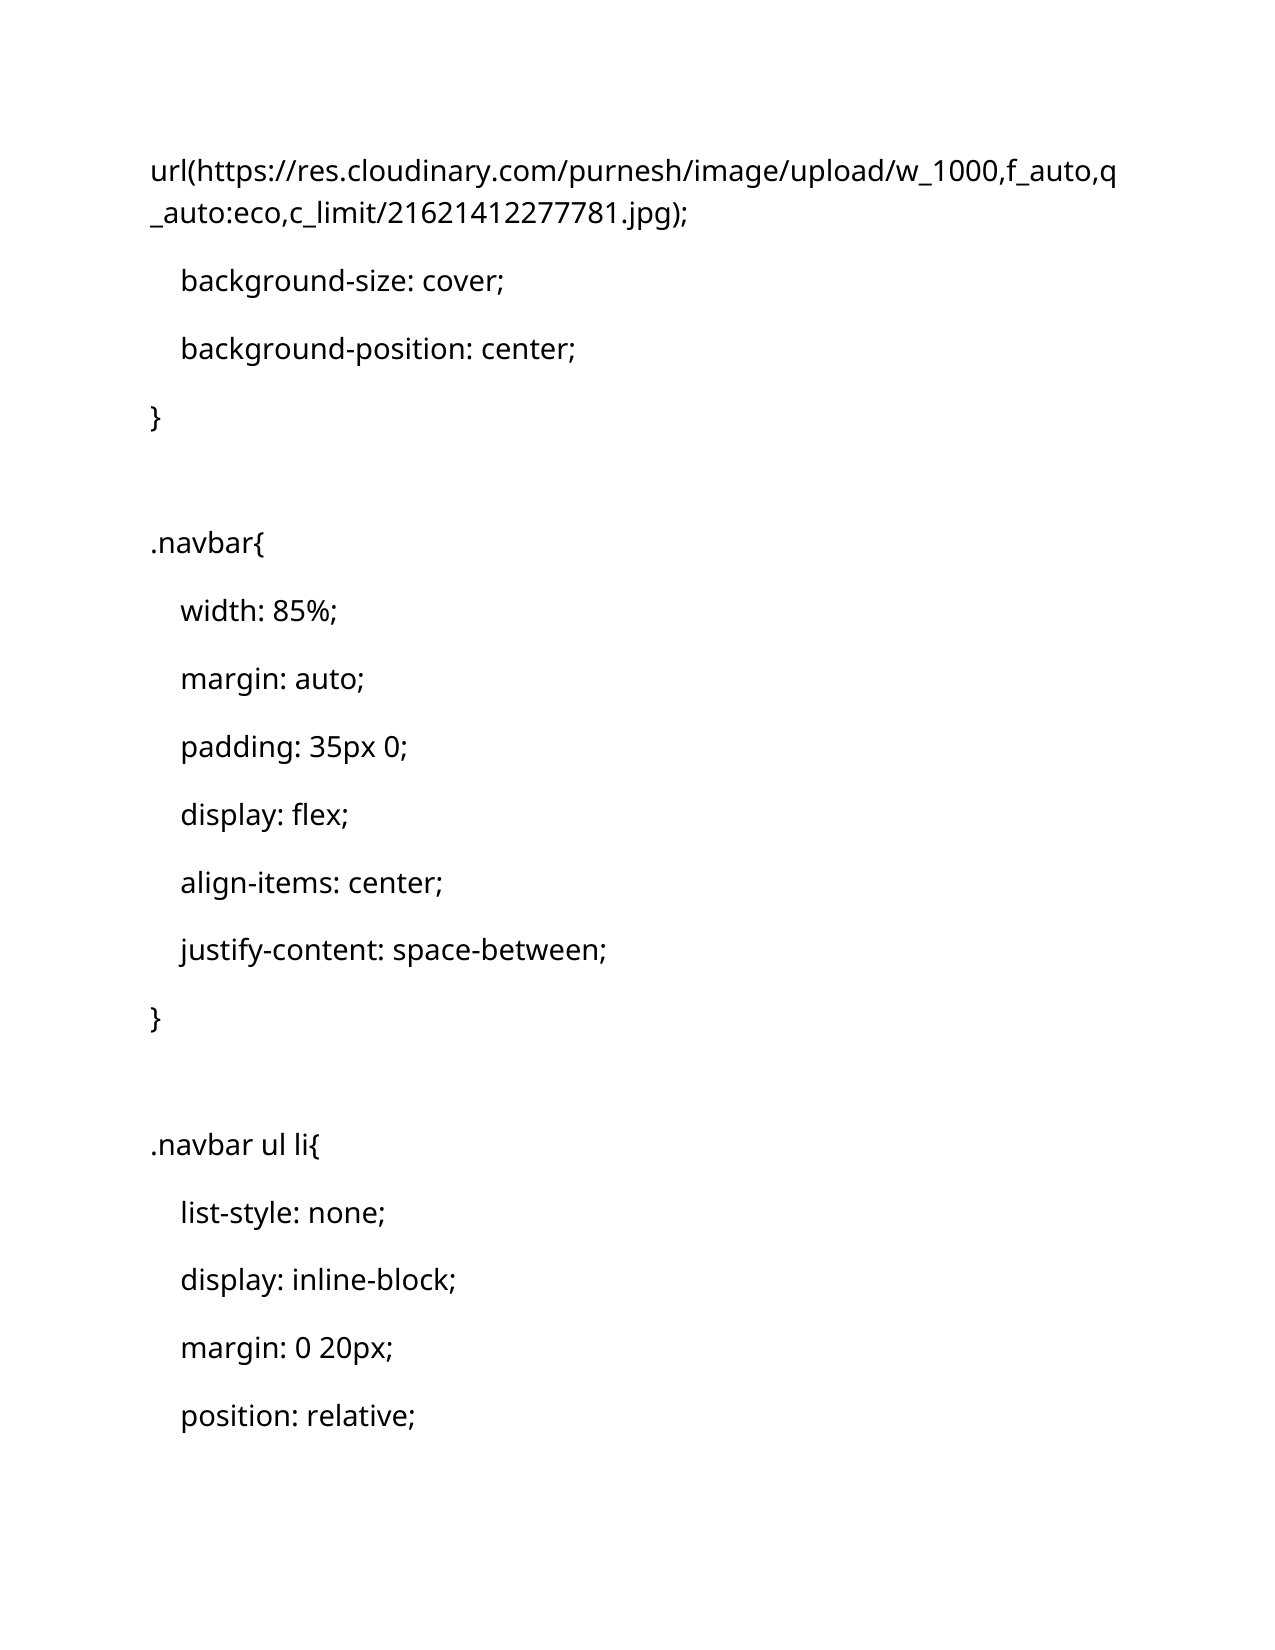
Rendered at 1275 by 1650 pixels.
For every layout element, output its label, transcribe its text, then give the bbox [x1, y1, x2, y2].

text background-size: cover; [150, 261, 1125, 300]
text .navbar{ [150, 523, 1125, 562]
text justify-content: space-between; [150, 930, 1125, 969]
text margin: auto; [150, 658, 1125, 698]
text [150, 150, 1125, 232]
text padding: 35px 0; [150, 726, 1125, 766]
text align-items: center; [150, 862, 1125, 902]
text display: inline-block; [150, 1260, 1125, 1299]
text margin: 0 20px; [150, 1327, 1125, 1367]
text .navbar ul li{ [150, 1124, 1125, 1164]
text width: 85%; [150, 591, 1125, 630]
text list-style: none; [150, 1192, 1125, 1232]
text background-position: center; [150, 328, 1125, 368]
text } [150, 396, 1125, 436]
text } [150, 997, 1125, 1037]
text position: relative; [150, 1395, 1125, 1435]
text display: flex; [150, 794, 1125, 834]
